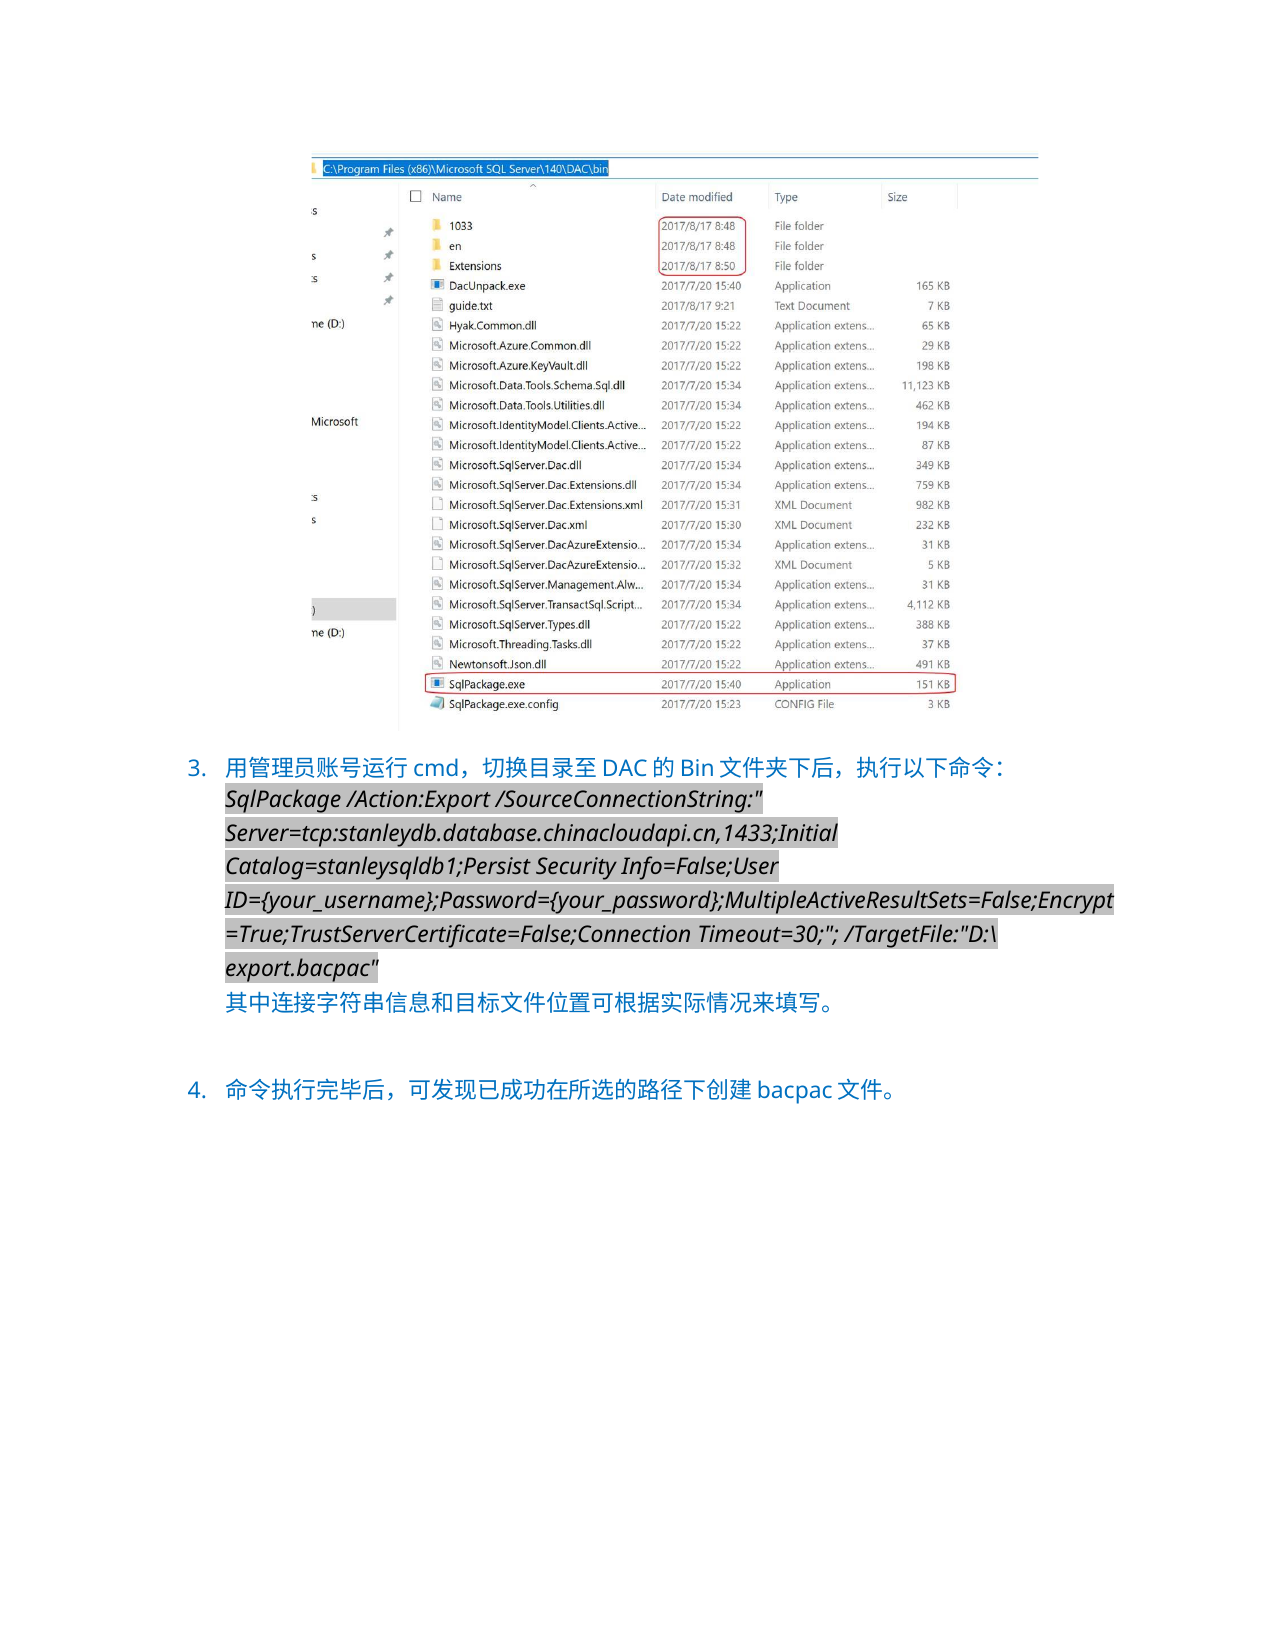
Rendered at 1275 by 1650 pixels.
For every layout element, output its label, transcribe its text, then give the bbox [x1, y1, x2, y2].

picture [311, 150, 1039, 731]
list 用管理员账号运行cmd，切换目录至DAC的Bin文件夹下后，执行以下命令： [187, 749, 1125, 783]
list 其中连接字符串信息和目标文件位置可根据实际情况来填写。 [225, 985, 1125, 1018]
list SqlPackage /Action:Export /SourceConnectionString:" Server=tcp:stanleydb.database.chinacloudapi.cn,1433;Initial Catalog=stanleysqldb1;Persist Security Info=False;User ID={your_username};Password={your_password};MultipleActiveResultSets=False;Encrypt=True;TrustServerCertificate=False;Connection Timeout=30;"; /TargetFile:"D:\export.bacpac" [225, 783, 1125, 983]
list 命令执行完毕后，可发现已成功在所选的路径下创建bacpac文件。 [187, 1072, 1125, 1105]
